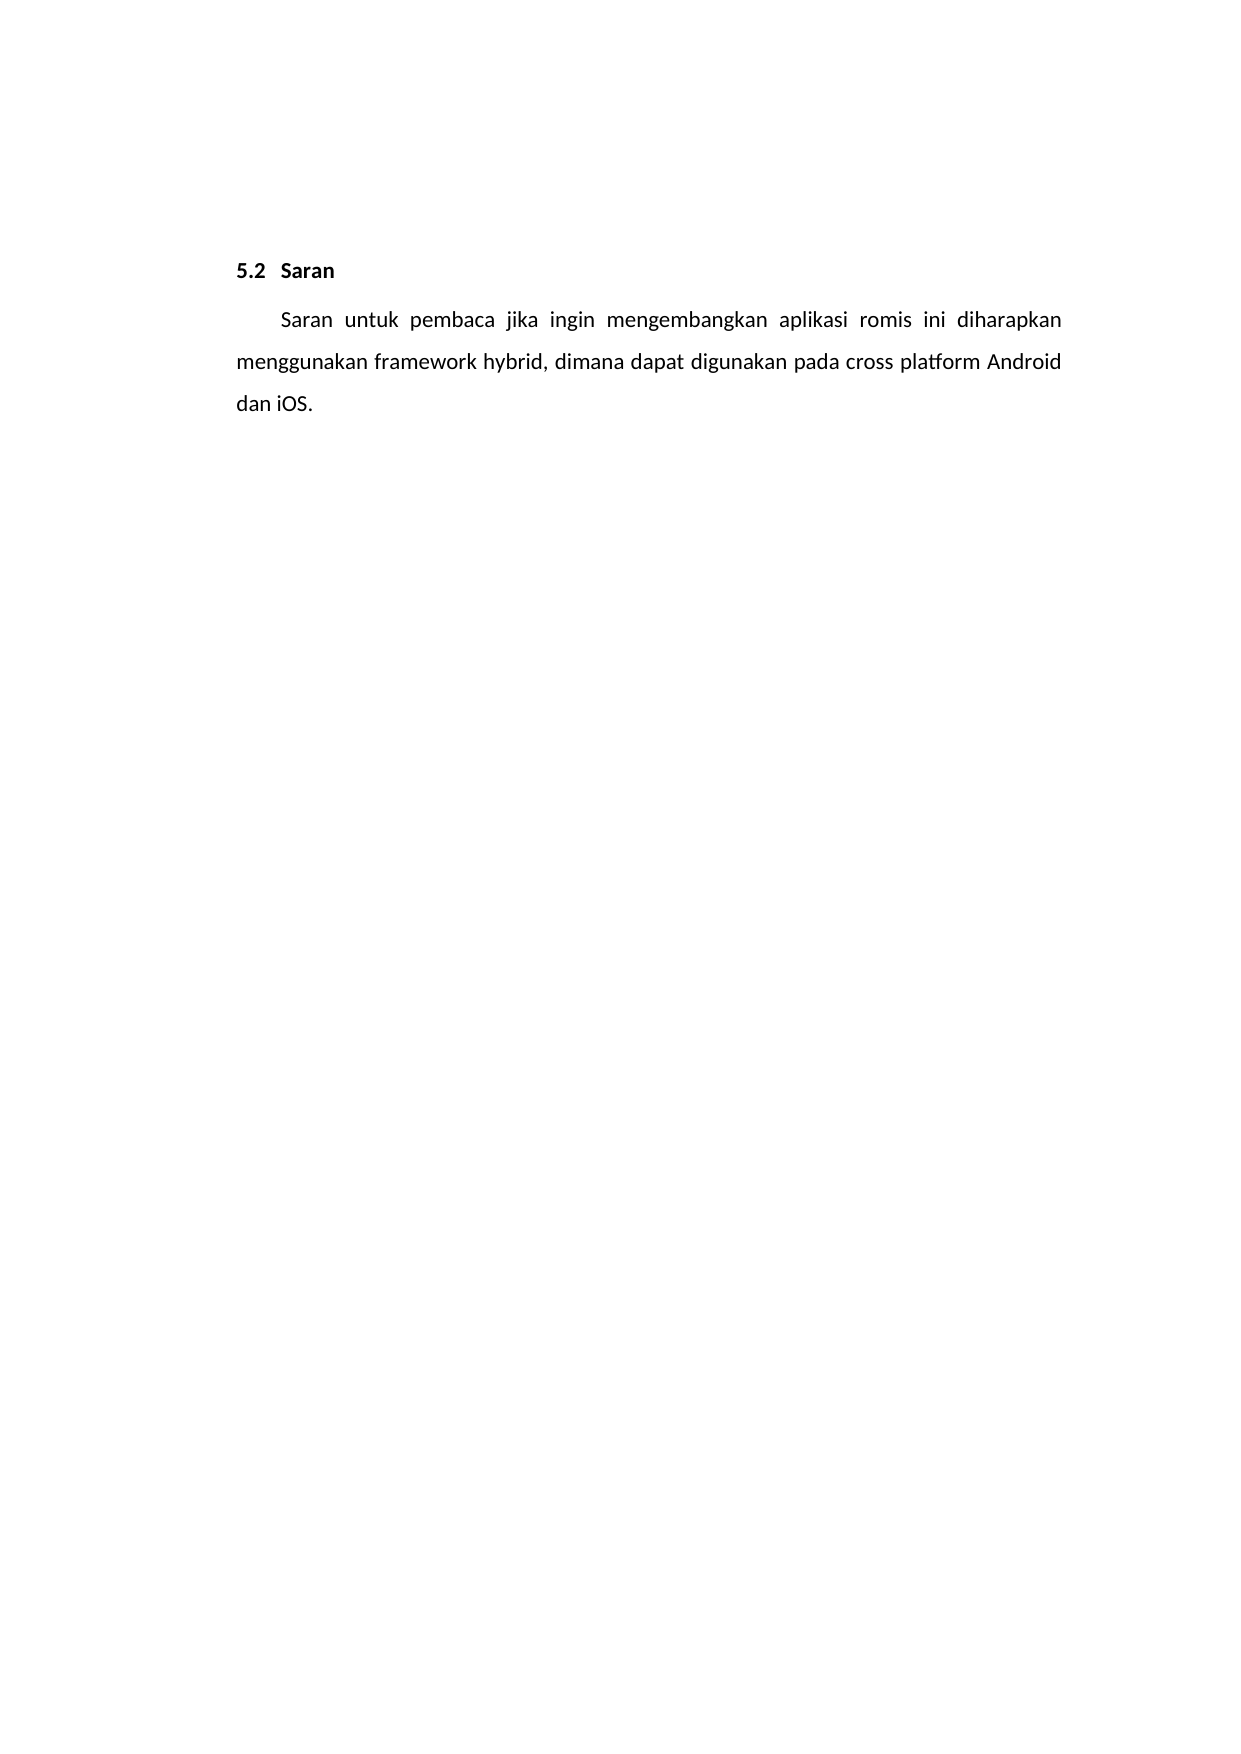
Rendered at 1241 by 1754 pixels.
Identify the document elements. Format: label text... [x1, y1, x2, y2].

text Saran untuk pembaca jika ingin mengembangkan aplikasi romis ini diharapkan menggunakan framework hybrid, dimana dapat digunakan pada cross platform Android dan iOS. [236, 306, 1063, 417]
list Saran [236, 257, 1063, 285]
